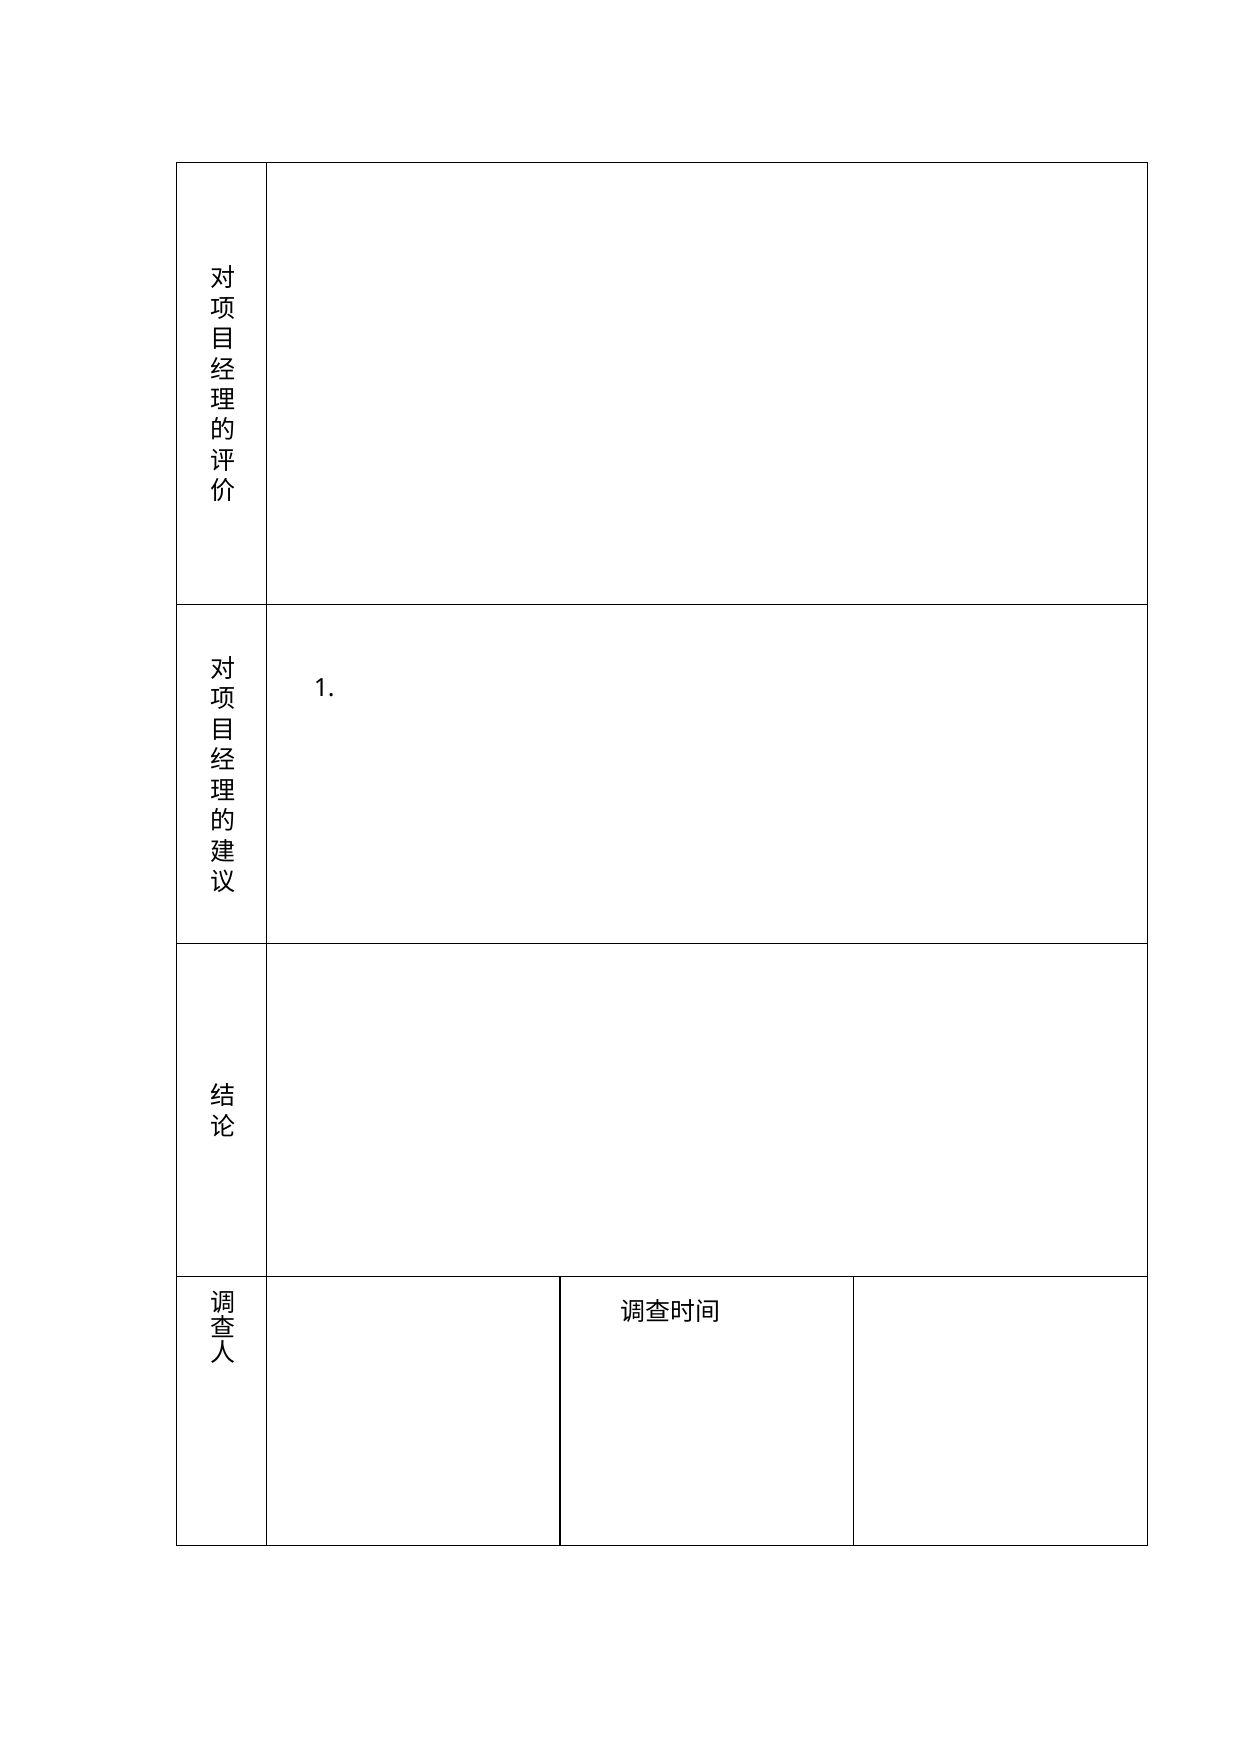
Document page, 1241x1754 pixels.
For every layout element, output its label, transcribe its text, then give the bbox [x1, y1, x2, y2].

table_cell [854, 1277, 1147, 1544]
table_cell 结论 [177, 944, 266, 1276]
table_cell 调查时间 [561, 1277, 853, 1544]
table_cell 对项目经理的建议 [177, 605, 266, 943]
table_cell 调查人 [177, 1277, 266, 1544]
table_cell 对项目经理的评价 [177, 163, 266, 604]
table_cell [267, 1277, 559, 1544]
table_cell [267, 605, 1147, 943]
table_cell [267, 163, 1147, 604]
table_cell [267, 944, 1147, 1276]
